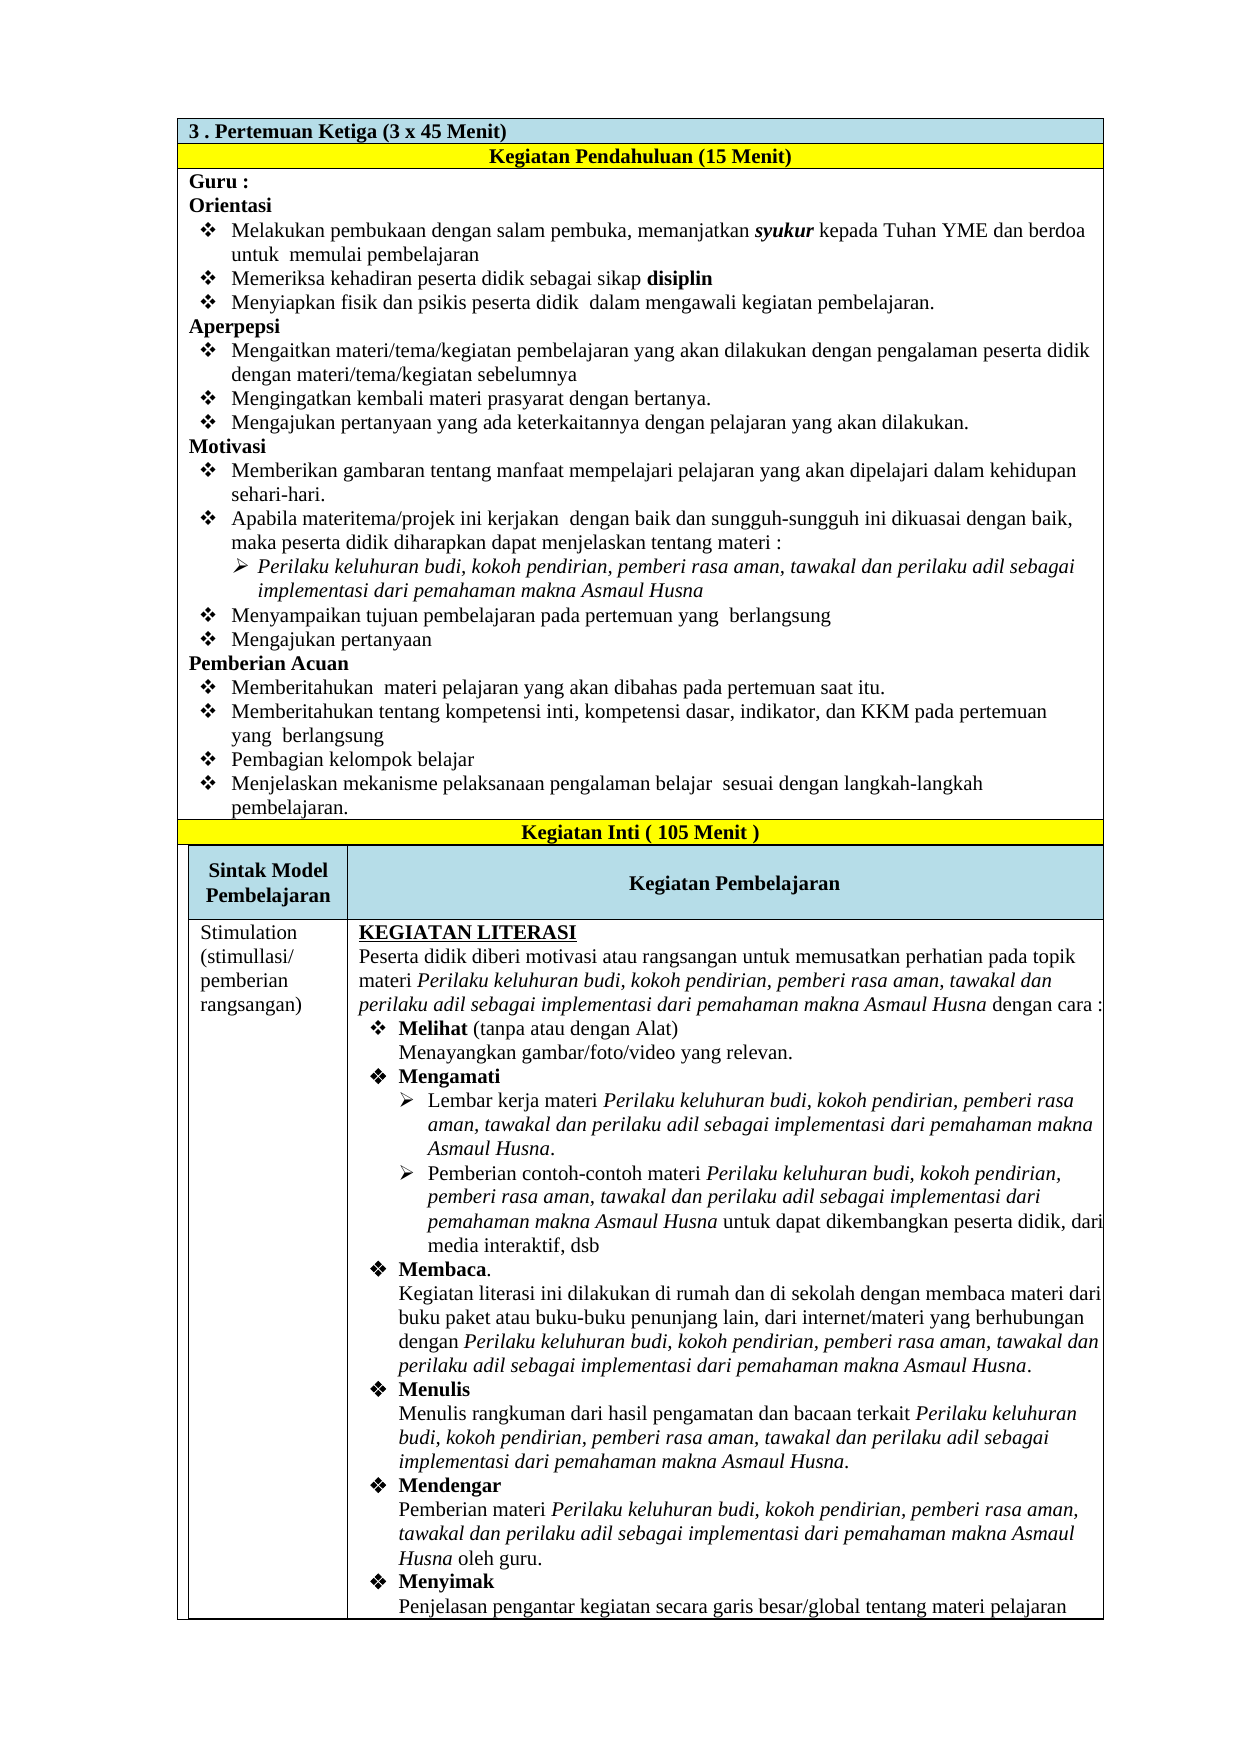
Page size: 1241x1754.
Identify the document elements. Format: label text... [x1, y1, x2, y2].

table_header 3 . Pertemuan Ketiga (3 x 45 Menit) [178, 119, 1103, 143]
table_cell Kegiatan Pendahuluan (15 Menit) [178, 144, 1103, 168]
table_cell [348, 920, 1103, 1618]
table_cell [189, 920, 347, 1618]
table_cell Guru : Orientasi Melakukan pembukaan dengan salam pembuka, memanjatkan syukur kepada Tuhan YME dan berdoa untuk memulai pembelajaran Memeriksa kehadiran peserta didik sebagai sikap disiplin Menyiapkan fisik dan psikis peserta didik dalam mengawali kegiatan pembelajaran. Aperpepsi Mengaitkan materi/tema/kegiatan pembelajaran yang akan dilakukan dengan pengalaman peserta didik dengan materi/tema/kegiatan sebelumnya Mengingatkan kembali materi prasyarat dengan bertanya. Mengajukan pertanyaan yang ada keterkaitannya dengan pelajaran yang akan dilakukan. Motivasi Memberikan gambaran tentang manfaat mempelajari pelajaran yang akan dipelajari dalam kehidupan sehari-hari. Apabila materitema/projek ini kerjakan dengan baik dan sungguh-sungguh ini dikuasai dengan baik, maka peserta didik diharapkan dapat menjelaskan tentang materi : Perilaku keluhuran budi, kokoh pendirian, pemberi rasa aman, tawakal dan perilaku adil sebagai implementasi dari pemahaman makna Asmaul Husna Menyampaikan tujuan pembelajaran pada pertemuan yang berlangsung Mengajukan pertanyaan Pemberian Acuan Memberitahukan materi pelajaran yang akan dibahas pada pertemuan saat itu. Memberitahukan tentang kompetensi inti, kompetensi dasar, indikator, dan KKM pada pertemuan yang berlangsung Pembagian kelompok belajar Menjelaskan mekanisme pelaksanaan pengalaman belajar sesuai dengan langkah-langkah pembelajaran. [178, 169, 1103, 819]
table_cell [178, 845, 188, 1619]
table_cell Kegiatan Inti ( 105 Menit ) [178, 820, 1103, 844]
